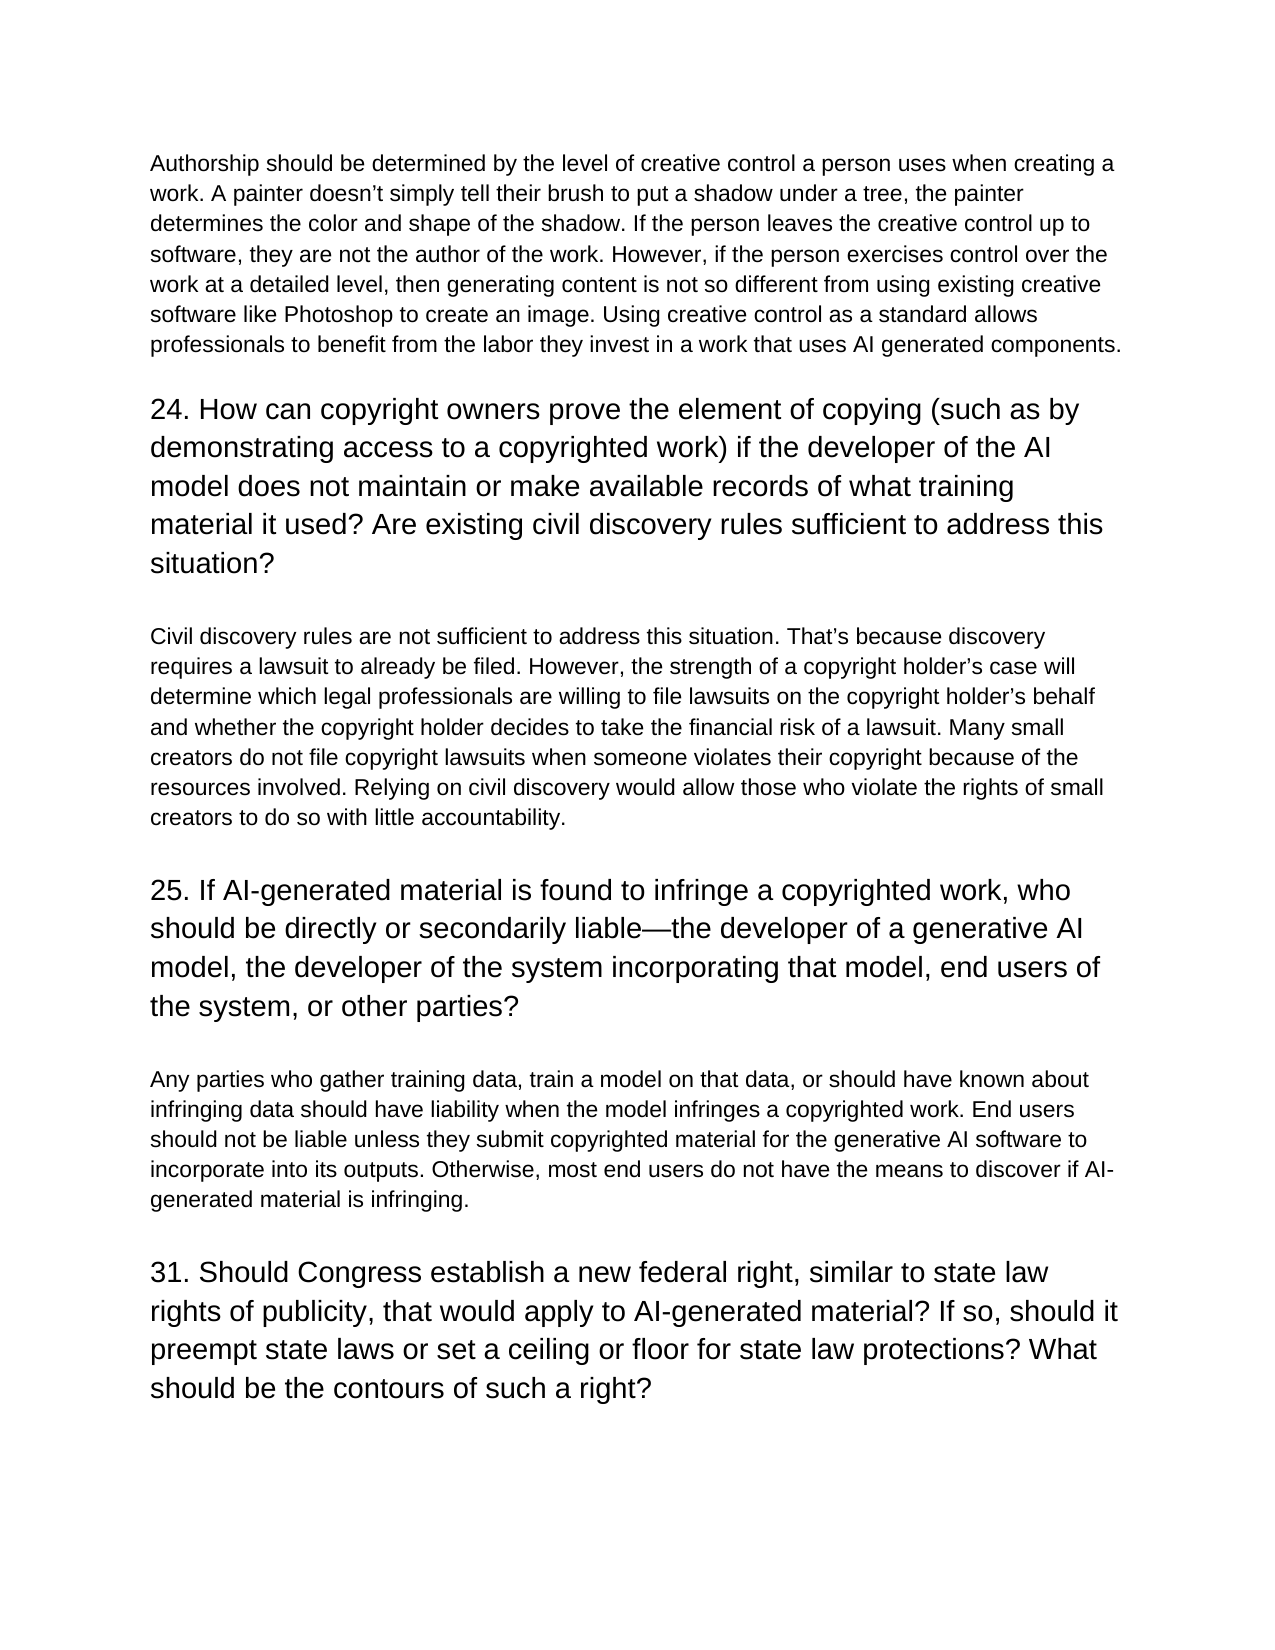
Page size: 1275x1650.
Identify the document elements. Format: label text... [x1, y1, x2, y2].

text 25. If AI-generated material is found to infringe a copyrighted work, who should be directly or secondarily liable—the developer of a generative AI model, the developer of the system incorporating that model, end users of the system, or other parties? [150, 873, 1125, 1022]
text 24. How can copyright owners prove the element of copying (such as by [150, 392, 1125, 425]
text Authorship should be determined by the level of creative control a person uses when creating a work. A painter doesn’t simply tell their brush to put a shadow under a tree, the painter determines the color and shape of the shadow. If the person leaves the creative control up to software, they are not the author of the work. However, if the person exercises control over the work at a detailed level, then generating content is not so different from using existing creative software like Photoshop to create an image. Using creative control as a standard allows professionals to benefit from the labor they invest in a work that uses AI generated components. [150, 150, 1125, 358]
text Any parties who gather training data, train a model on that data, or should have known about infringing data should have liability when the model infringes a copyrighted work. End users should not be liable unless they submit copyrighted material for the generative AI software to incorporate into its outputs. Otherwise, most end users do not have the means to discover if AI-generated material is infringing. [150, 1066, 1125, 1213]
text demonstrating access to a copyrighted work) if the developer of the AI model does not maintain or make available records of what training material it used? Are existing civil discovery rules sufficient to address this situation? [150, 430, 1125, 579]
text Civil discovery rules are not sufficient to address this situation. That’s because discovery requires a lawsuit to already be filed. However, the strength of a copyright holder’s case will determine which legal professionals are willing to file lawsuits on the copyright holder’s behalf and whether the copyright holder decides to take the financial risk of a lawsuit. Many small creators do not file copyright lawsuits when someone violates their copyright because of the resources involved. Relying on civil discovery would allow those who violate the rights of small creators to do so with little accountability. [150, 623, 1125, 831]
text 31. Should Congress establish a new federal right, similar to state law rights of publicity, that would apply to AI-generated material? If so, should it preempt state laws or set a ceiling or floor for state law protections? What should be the contours of such a right? [150, 1255, 1125, 1404]
